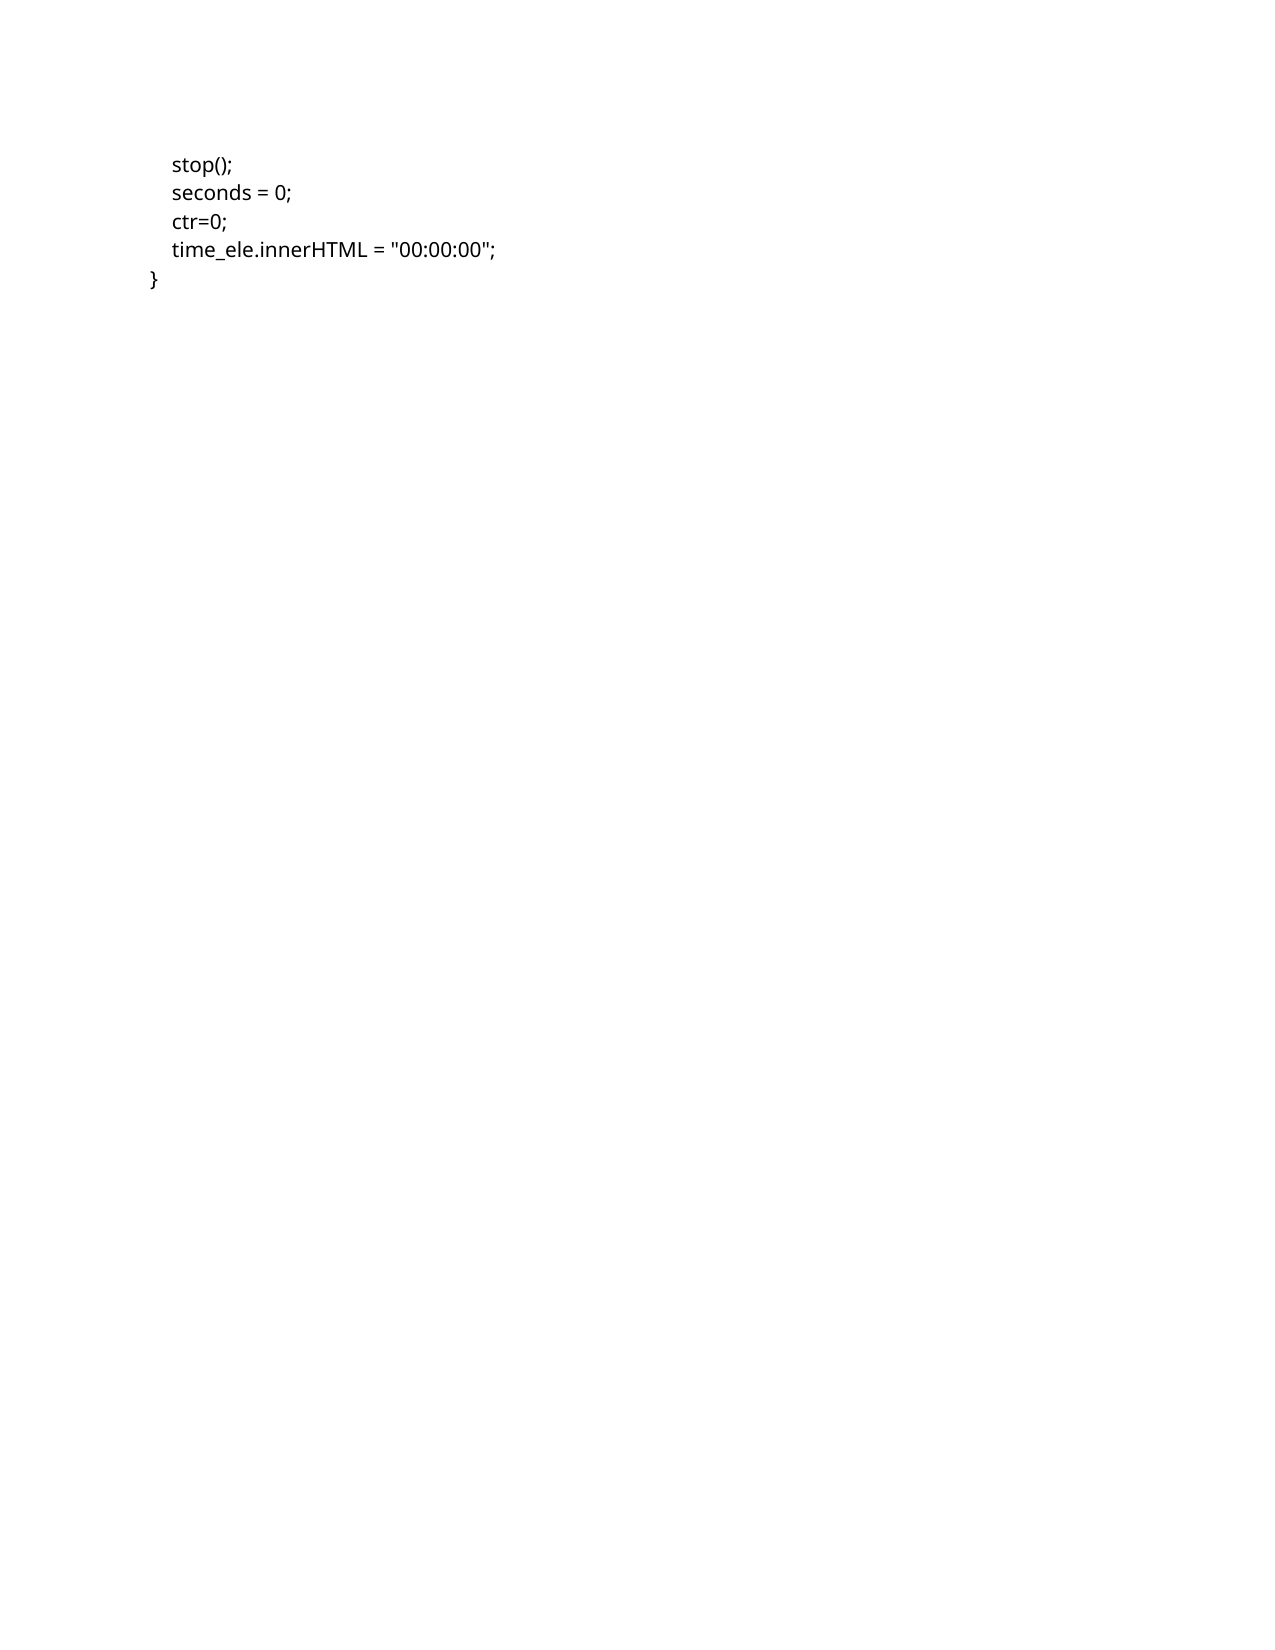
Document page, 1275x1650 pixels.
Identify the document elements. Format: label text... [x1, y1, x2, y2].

text ctr=0; [150, 207, 1125, 235]
text stop(); [150, 150, 1125, 178]
text time_ele.innerHTML = "00:00:00"; [150, 235, 1125, 264]
text seconds = 0; [150, 178, 1125, 207]
text } [150, 264, 1125, 292]
